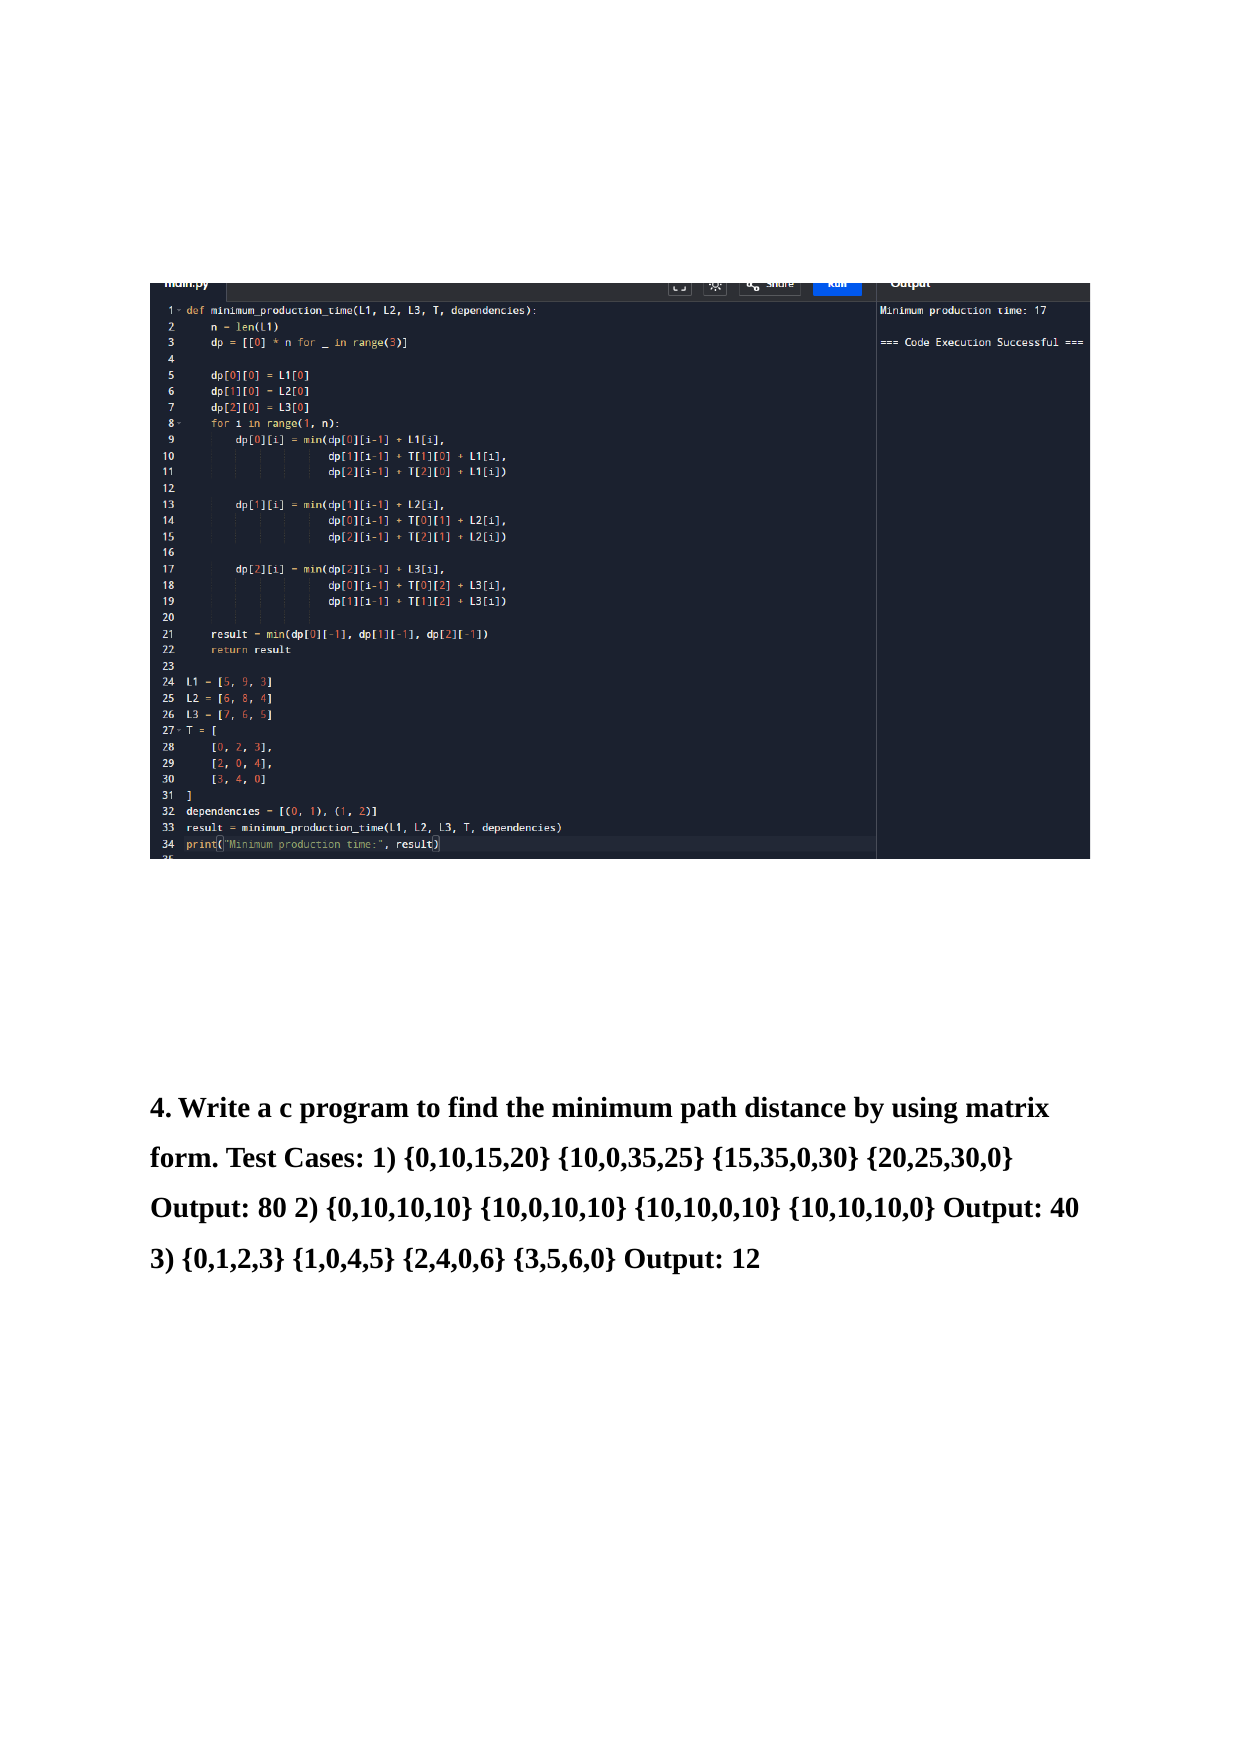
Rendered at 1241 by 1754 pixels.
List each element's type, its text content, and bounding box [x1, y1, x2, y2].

text 4. Write a c program to find the minimum path distance by using matrix form. Test Cases: 1) {0,10,15,20} {10,0,35,25} {15,35,0,30} {20,25,30,0} Output: 80 2) {0,10,10,10} {10,0,10,10} {10,10,0,10} {10,10,10,0} Output: 40 3) {0,1,2,3} {1,0,4,5} {2,4,0,6} {3,5,6,0} Output: 12 [150, 1090, 1090, 1274]
picture [150, 283, 1091, 859]
